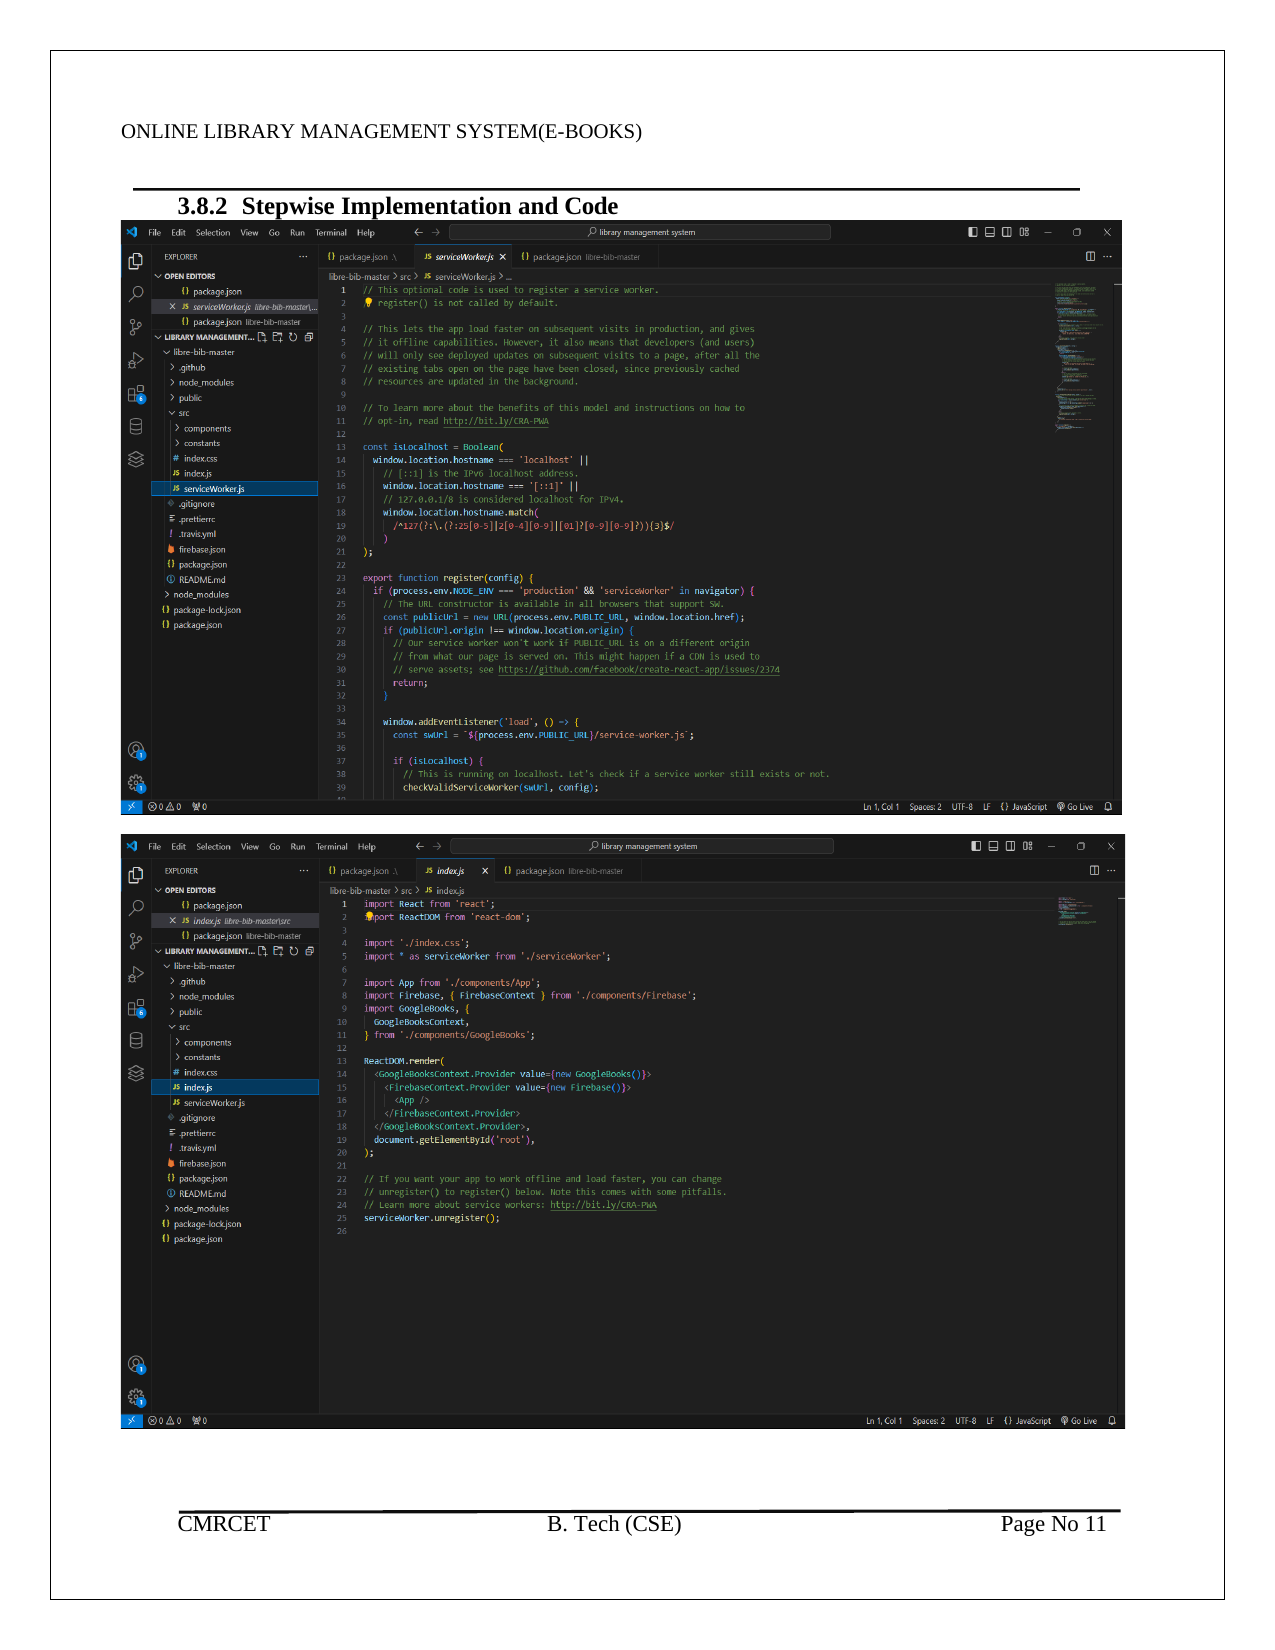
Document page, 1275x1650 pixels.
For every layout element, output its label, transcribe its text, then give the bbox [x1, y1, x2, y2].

picture [120, 834, 1125, 1429]
picture [120, 220, 1122, 815]
subtitle 3.8.2 Stepwise Implementation and Code [177, 191, 1177, 220]
